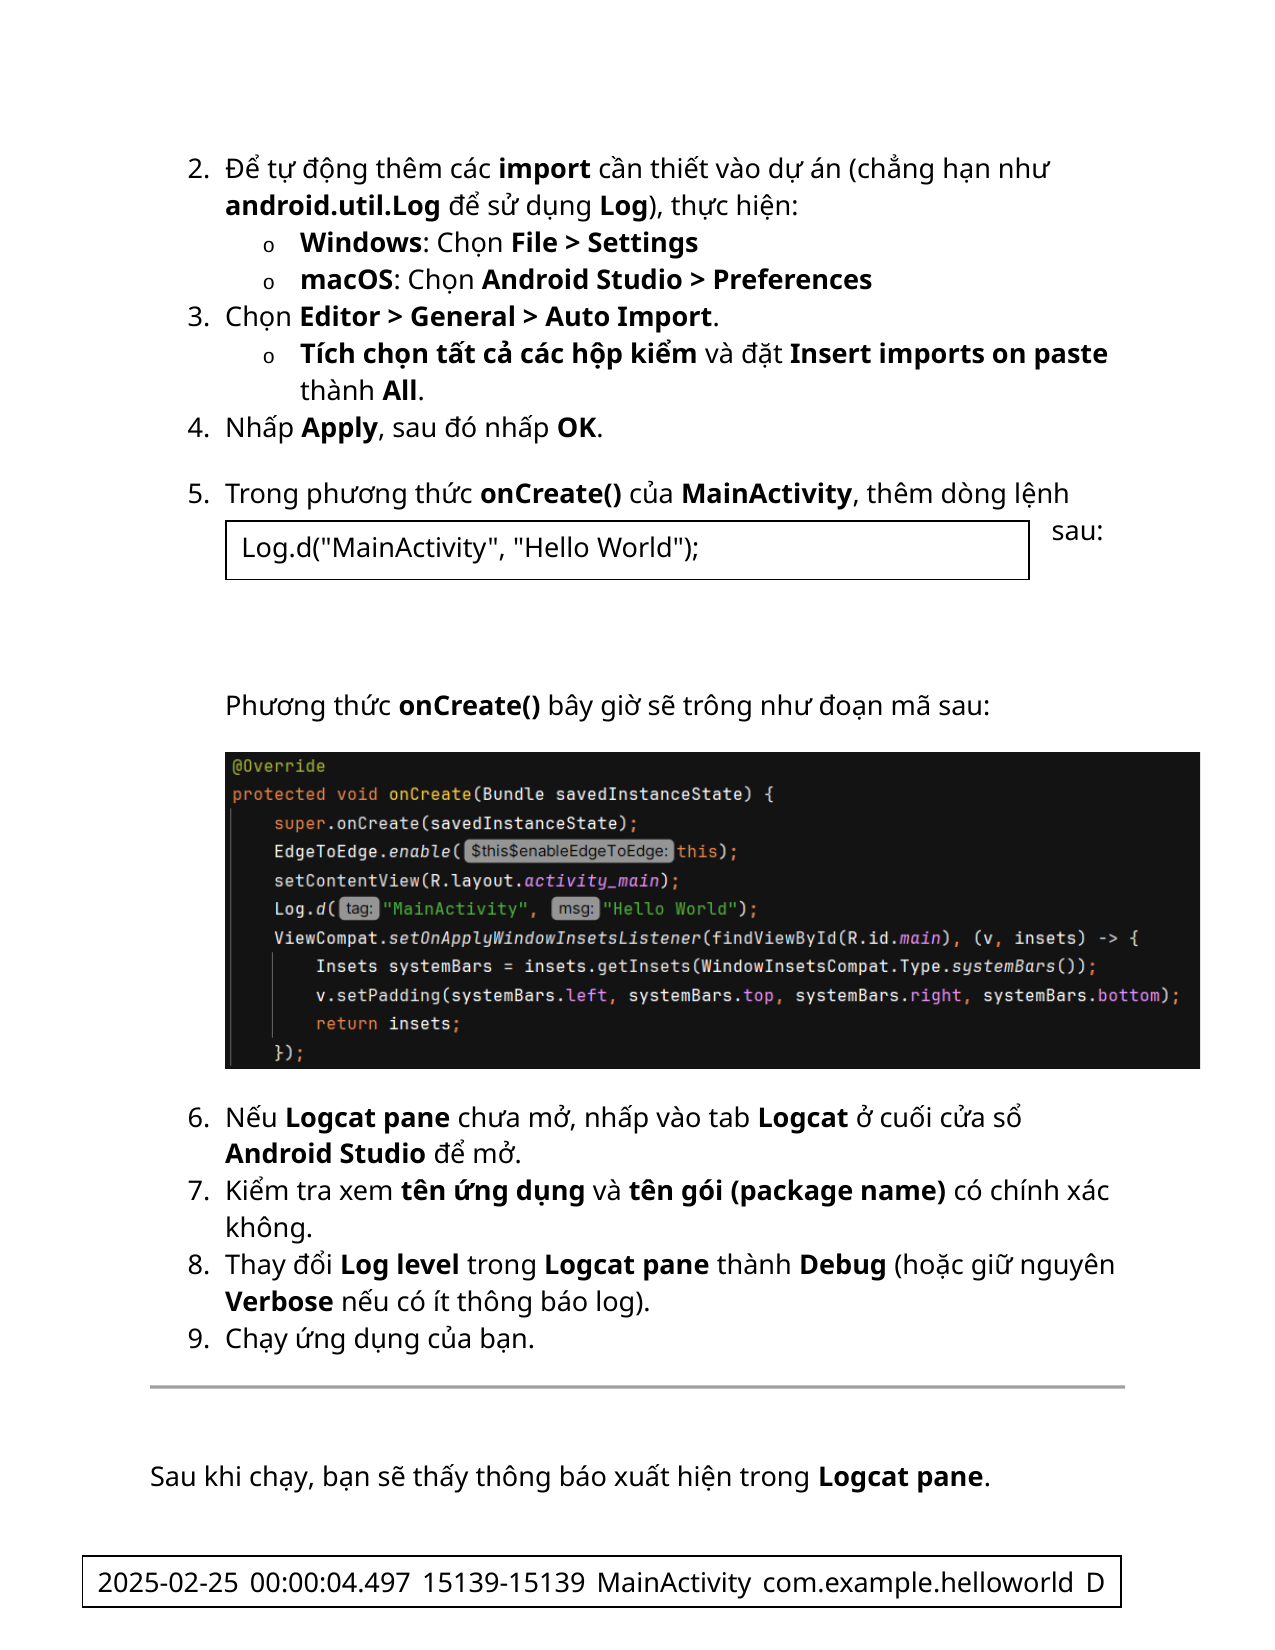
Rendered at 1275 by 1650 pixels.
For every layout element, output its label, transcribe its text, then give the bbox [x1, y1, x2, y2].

list Windows: Chọn File > Settings [262, 224, 1125, 261]
list Nhấp Apply, sau đó nhấp OK. [187, 408, 1125, 445]
list Nếu Logcat pane chưa mở, nhấp vào tab Logcat ở cuối cửa sổ Android Studio để mở. [187, 1098, 1125, 1172]
list Chọn Editor > General > Auto Import. [187, 297, 1125, 334]
list Thay đổi Log level trong Logcat pane thành Debug (hoặc giữ nguyên Verbose nếu có ít thông báo log). [187, 1246, 1125, 1319]
text Sau khi chạy, bạn sẽ thấy thông báo xuất hiện trong Logcat pane. [150, 1457, 1125, 1494]
list macOS: Chọn Android Studio > Preferences [262, 261, 1125, 297]
text Phương thức onCreate() bây giờ sẽ trông như đoạn mã sau: [225, 686, 1125, 723]
list Trong phương thức onCreate() của MainActivity, thêm dòng lệnh sau: [187, 474, 1125, 548]
list Kiểm tra xem tên ứng dụng và tên gói (package name) có chính xác không. [187, 1172, 1125, 1246]
list Chạy ứng dụng của bạn. [187, 1319, 1125, 1356]
list Tích chọn tất cả các hộp kiểm và đặt Insert imports on paste thành All. [262, 334, 1125, 408]
list Để tự động thêm các import cần thiết vào dự án (chẳng hạn như android.util.Log để sử dụng Log), thực hiện: [187, 150, 1125, 224]
picture [225, 752, 1200, 1069]
